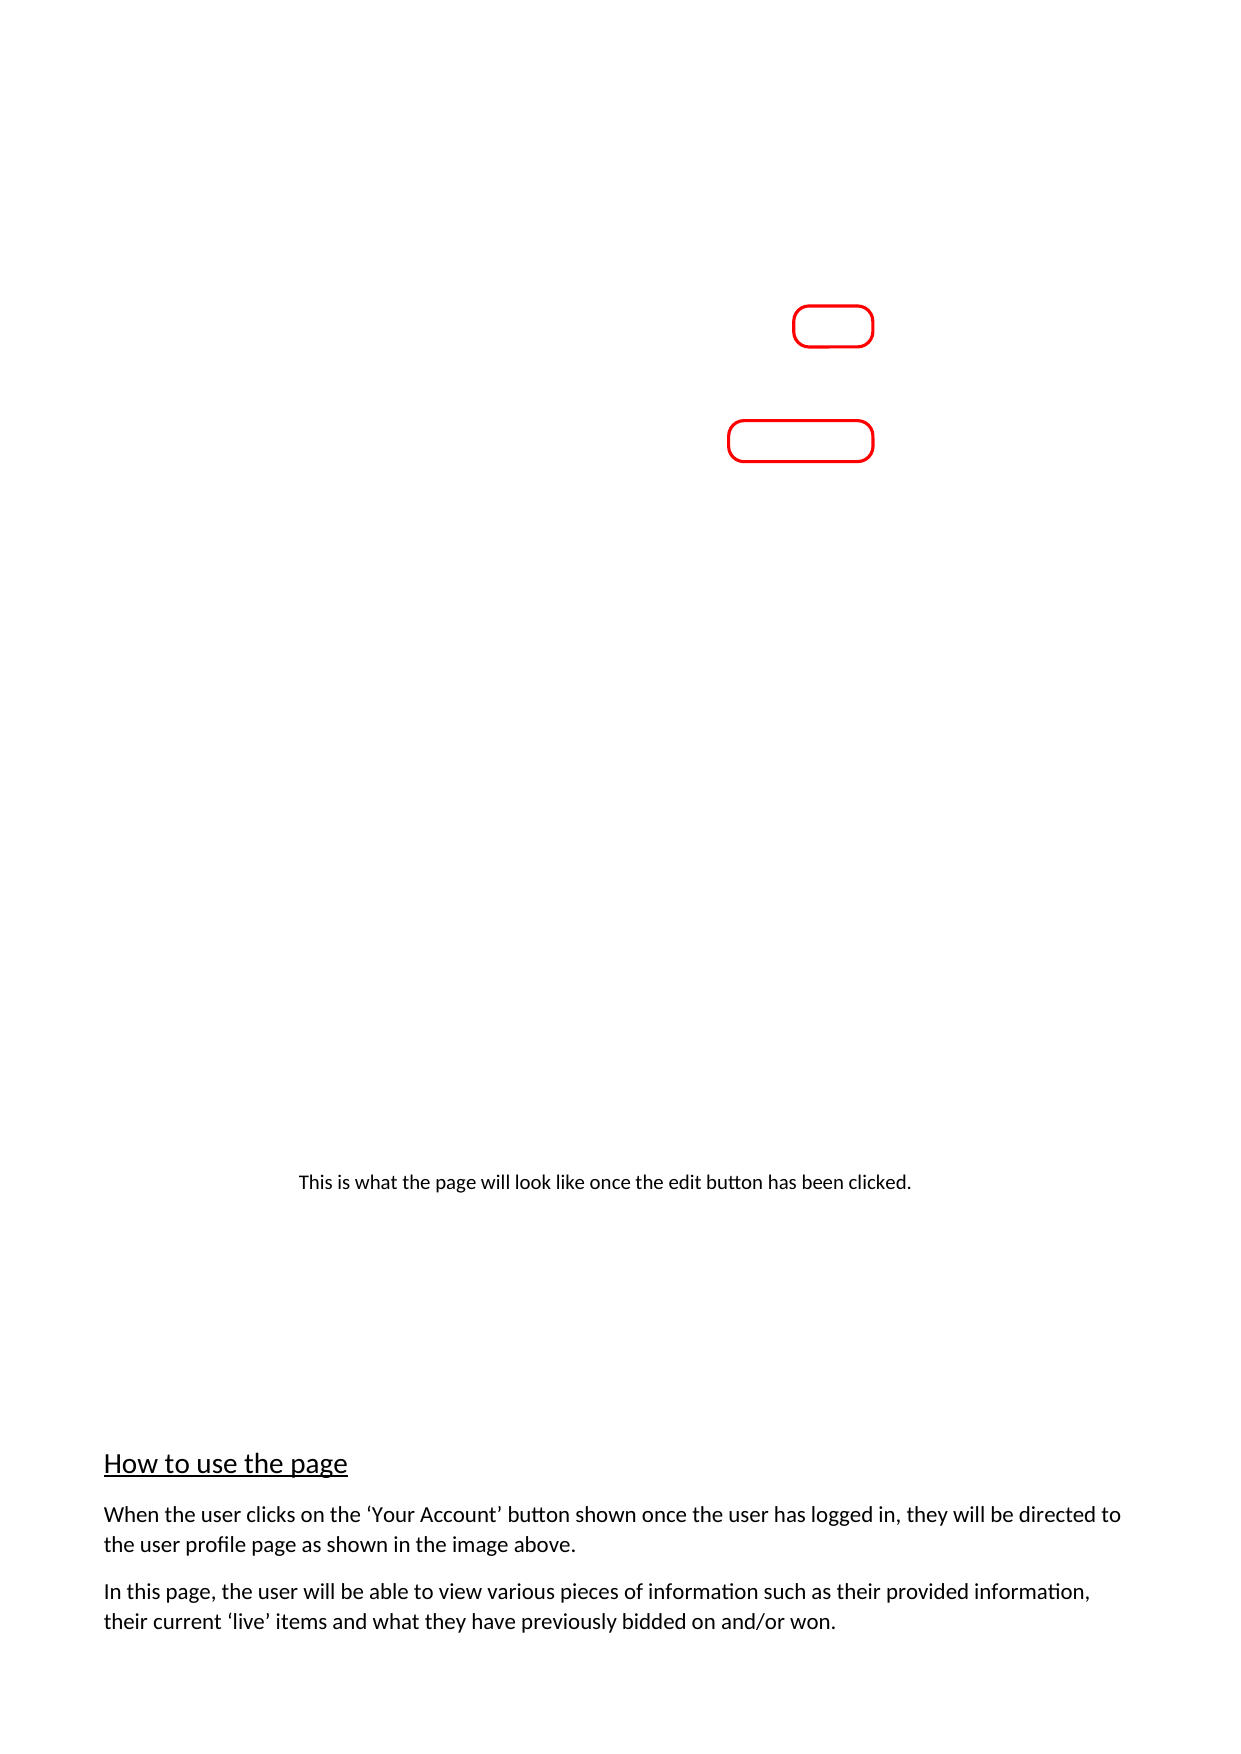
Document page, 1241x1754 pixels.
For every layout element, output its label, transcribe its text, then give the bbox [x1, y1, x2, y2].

text When the user clicks on the ‘Your Account’ button shown once the user has logged in, they will be directed to the user profile page as shown in the image above. [103, 1500, 1137, 1558]
text How to use the page [103, 1445, 1137, 1481]
text In this page, the user will be able to view various pieces of information such as their provided information, their current ‘live’ items and what they have previously bidded on and/or won. [103, 1577, 1137, 1635]
